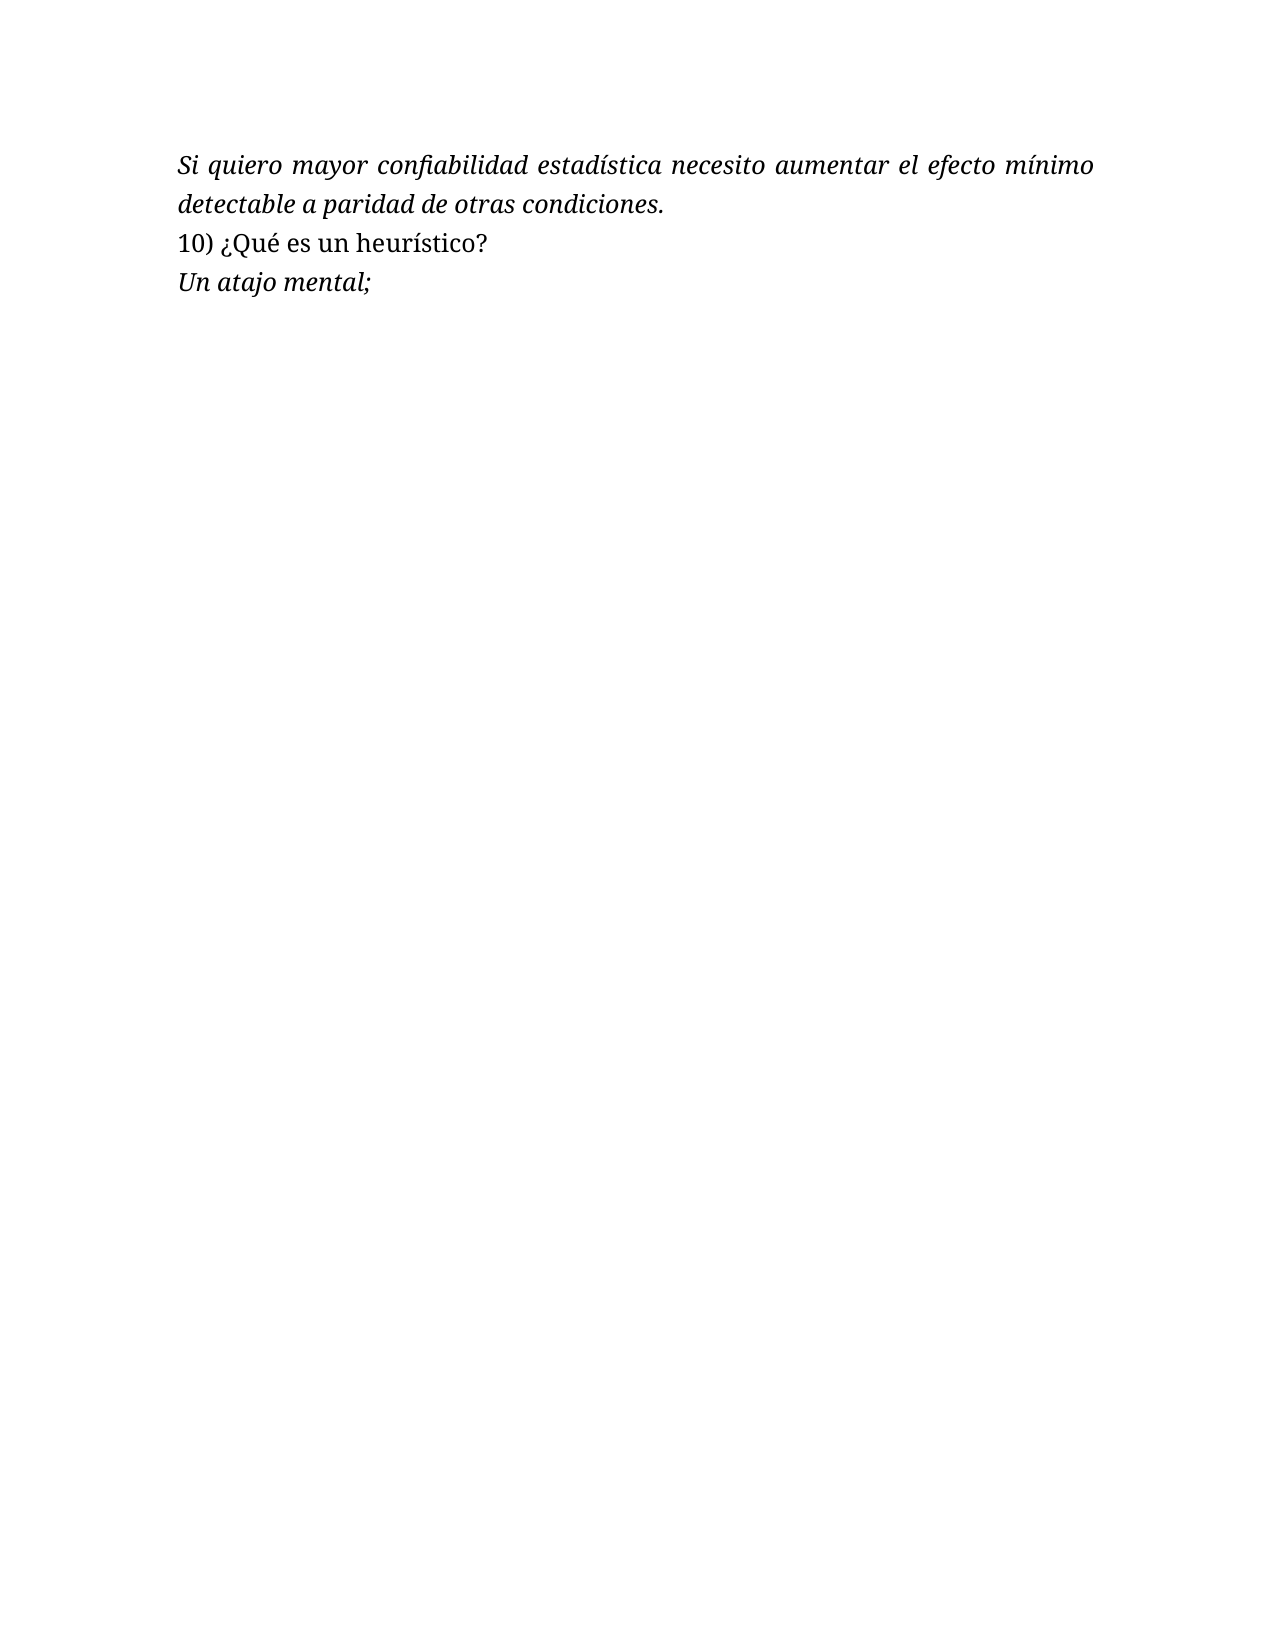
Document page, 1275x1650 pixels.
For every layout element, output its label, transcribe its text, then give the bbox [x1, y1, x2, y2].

text 10) ¿Qué es un heurístico? [177, 226, 1098, 260]
text Un atajo mental; [177, 265, 1098, 299]
text Si quiero mayor confiabilidad estadística necesito aumentar el efecto mínimo detectable a paridad de otras condiciones. [177, 148, 1098, 221]
